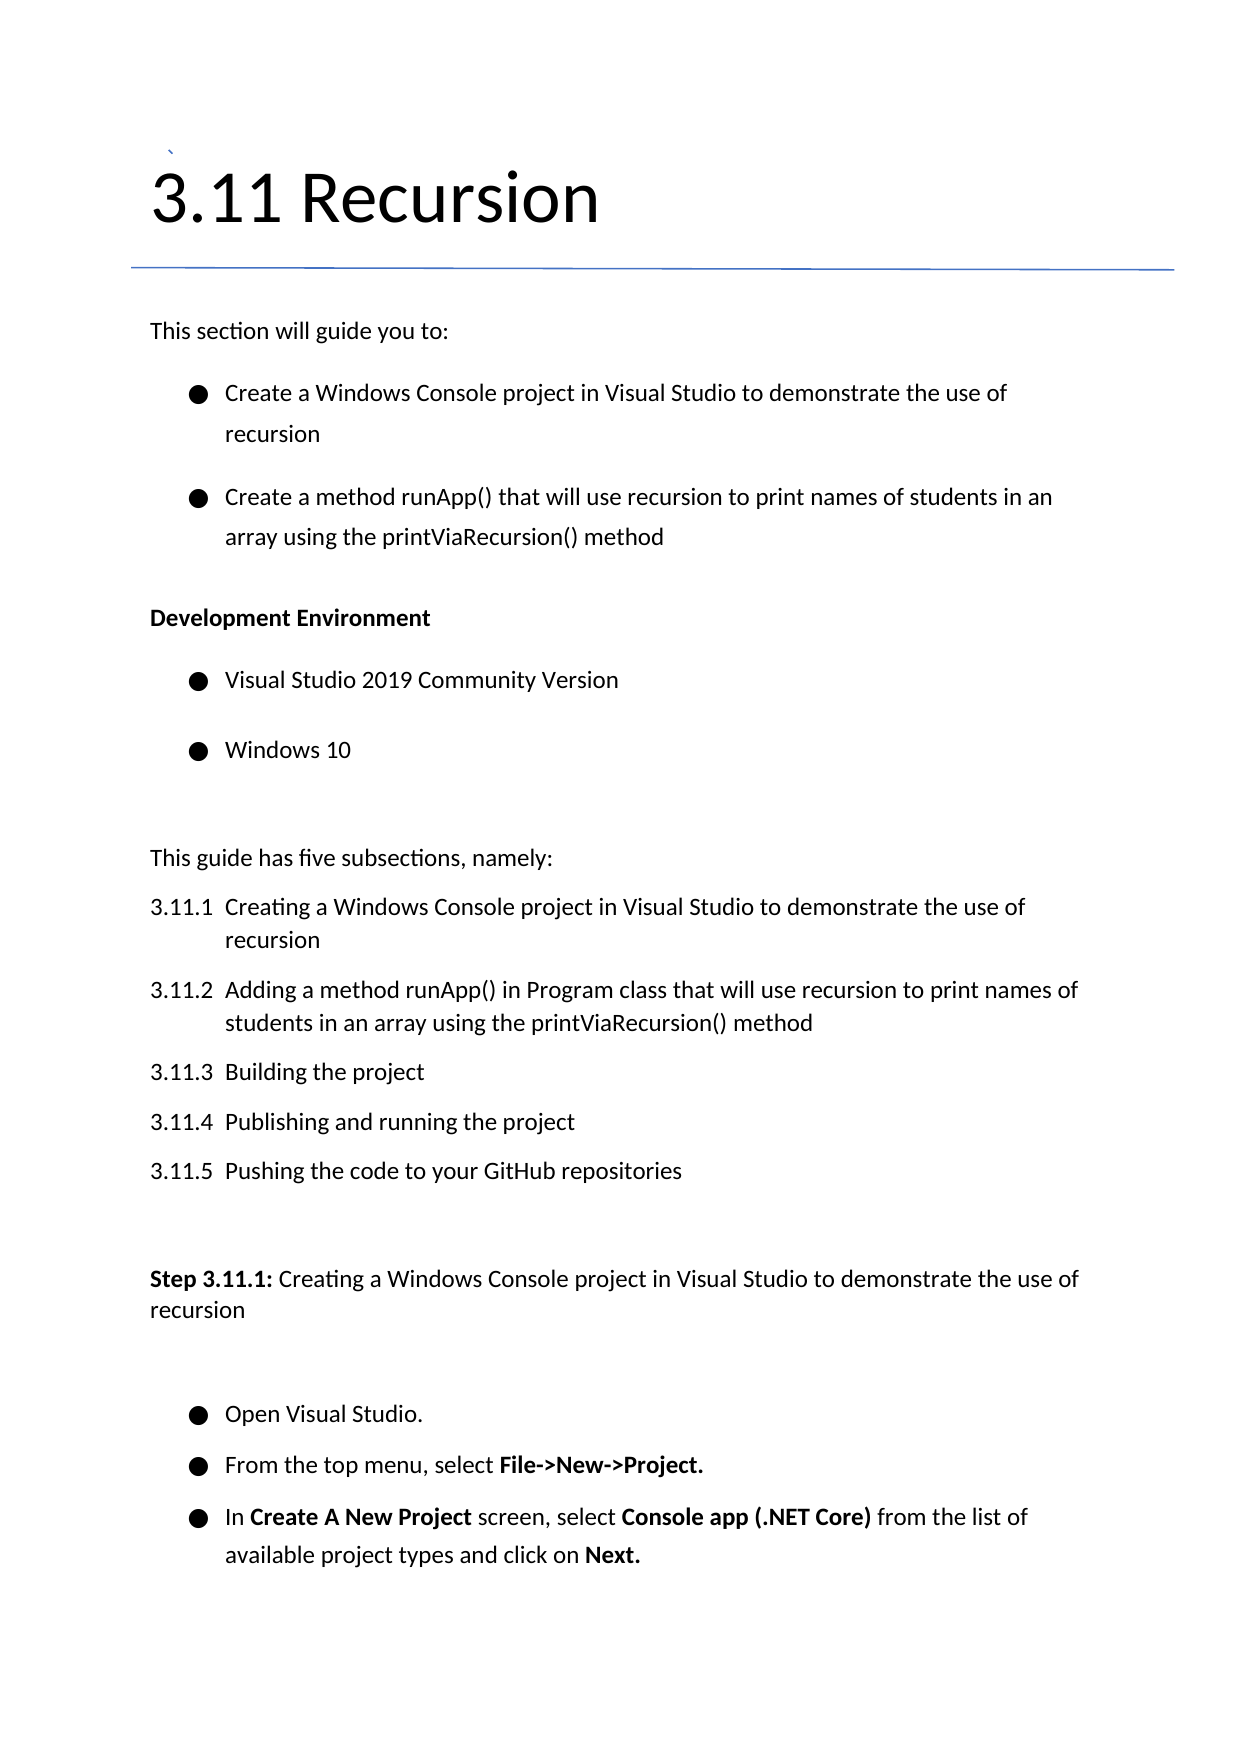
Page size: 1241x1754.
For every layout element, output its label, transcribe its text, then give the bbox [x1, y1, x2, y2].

text Step 3.11.1: Creating a Windows Console project in Visual Studio to demonstrate the use of recursion [150, 1263, 1090, 1324]
list From the top menu, select File->New->Project. [187, 1437, 1090, 1488]
list Create a method runApp() that will use recursion to print names of students in an array using the printViaRecursion() method [187, 468, 1090, 552]
list Adding a method runApp() in Program class that will use recursion to print names of students in an array using the printViaRecursion() method [150, 974, 1090, 1037]
list Publishing and running the project [150, 1106, 1090, 1136]
list Building the project [150, 1056, 1090, 1087]
list Pushing the code to your GitHub repositories [150, 1155, 1090, 1186]
text This guide has five subsections, namely: [150, 842, 1090, 872]
list Creating a Windows Console project in Visual Studio to demonstrate the use of recursion [150, 891, 1090, 955]
list In Create A New Project screen, select Console app (.NET Core) from the list of available project types and click on Next. [187, 1488, 1090, 1570]
text Development Environment [150, 602, 1090, 632]
text This section will guide you to: [150, 315, 1090, 346]
text 3.11 Recursion [150, 150, 1090, 242]
list Visual Studio 2019 Community Version [187, 651, 1090, 702]
list Open Visual Studio. [187, 1386, 1090, 1437]
list Create a Windows Console project in Visual Studio to demonstrate the use of recursion [187, 365, 1090, 449]
list Windows 10 [187, 722, 1090, 773]
